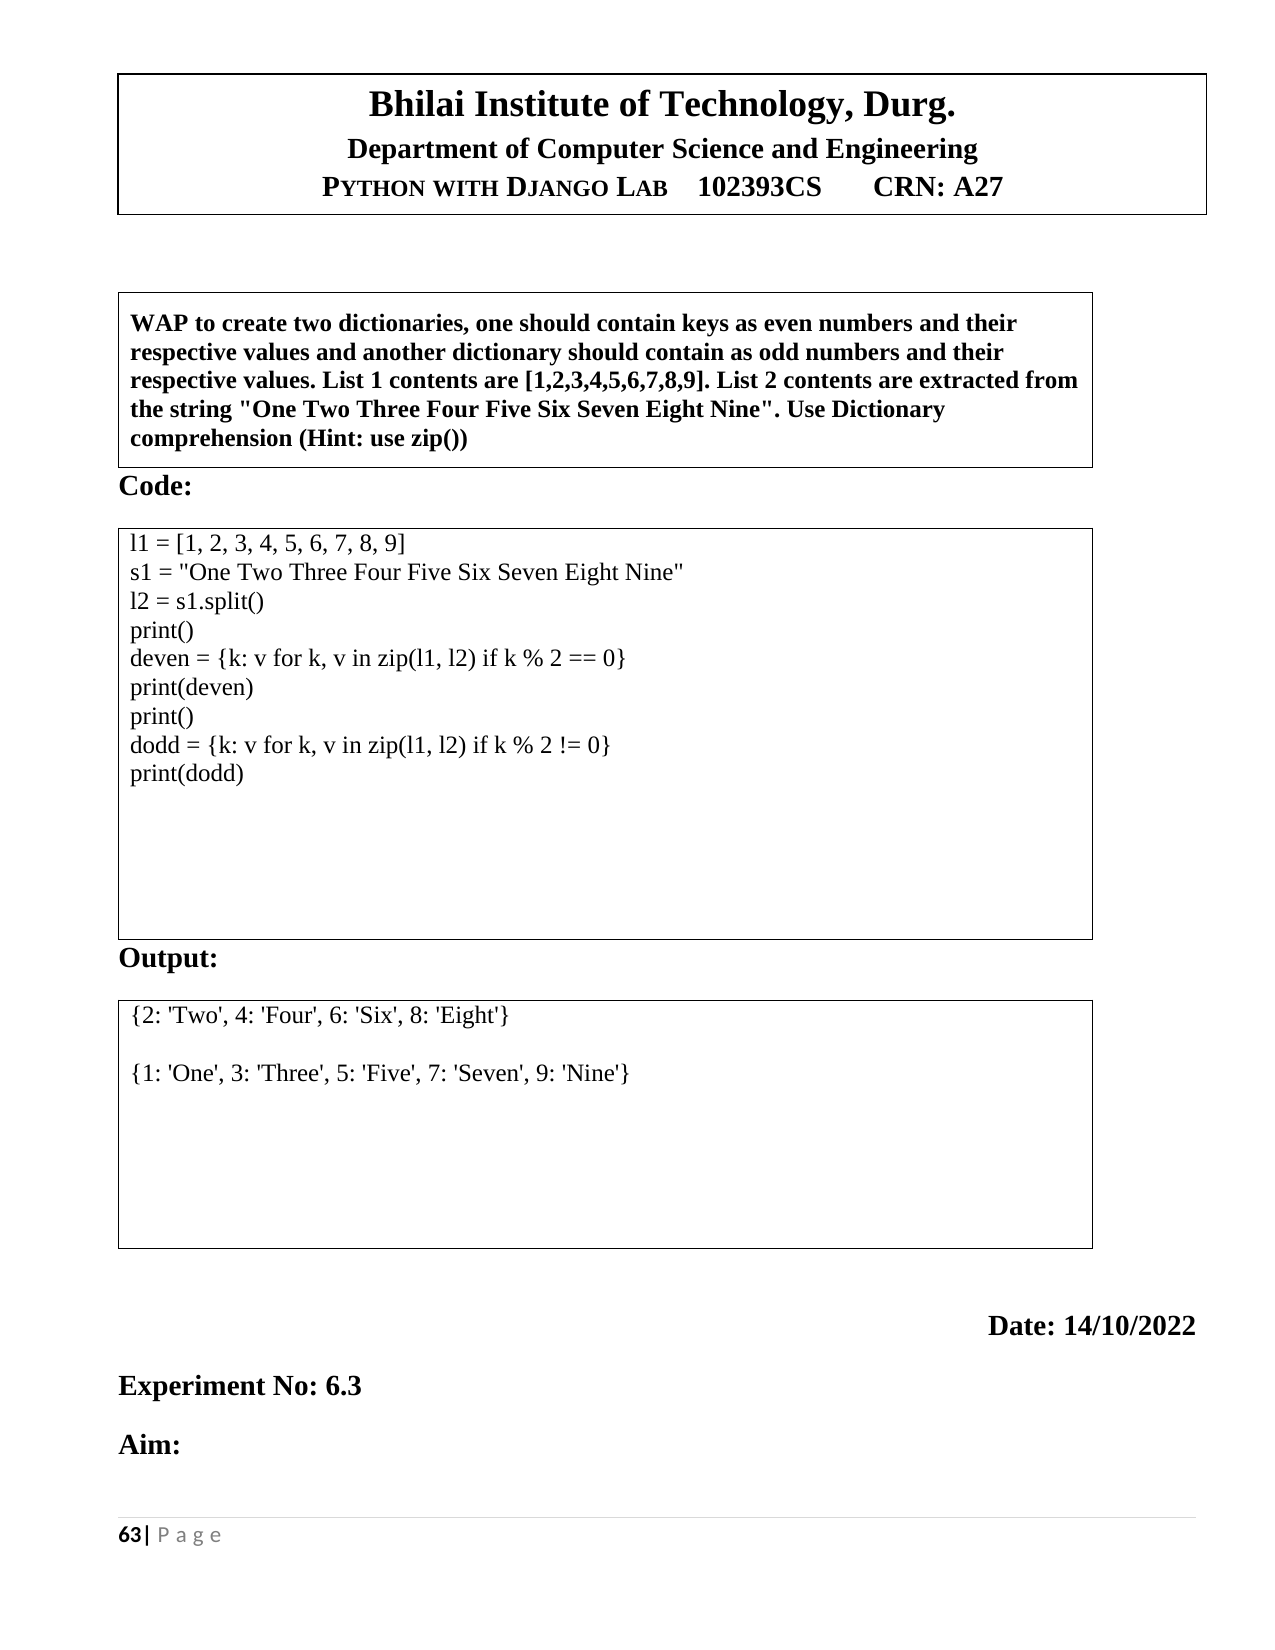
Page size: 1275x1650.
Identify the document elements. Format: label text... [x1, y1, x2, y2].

table_header WAP to create two dictionaries, one should contain keys as even numbers and their respective values and another dictionary should contain as odd numbers and their respective values. List 1 contents are [1,2,3,4,5,6,7,8,9]. List 2 contents are extracted from the string "One Two Three Four Five Six Seven Eight Nine". Use Dictionary comprehension (Hint: use zip()) [119, 293, 1092, 467]
table_header {2: 'Two', 4: 'Four', 6: 'Six', 8: 'Eight'} {1: 'One', 3: 'Three', 5: 'Five', 7: 'Seven', 9: 'Nine'} [119, 1001, 1092, 1248]
table_header l1 = [1, 2, 3, 4, 5, 6, 7, 8, 9] s1 = "One Two Three Four Five Six Seven Eight Nine" l2 = s1.split() print() deven = {k: v for k, v in zip(l1, l2) if k % 2 == 0} print(deven) print() dodd = {k: v for k, v in zip(l1, l2) if k % 2 != 0} print(dodd) [119, 529, 1092, 939]
text Output: [118, 940, 1196, 974]
text Aim: [118, 1427, 1196, 1461]
text Experiment No: 6.3 [118, 1368, 1196, 1401]
text Code: [118, 468, 1196, 502]
text Date: 14/10/2022 [118, 1308, 1196, 1342]
